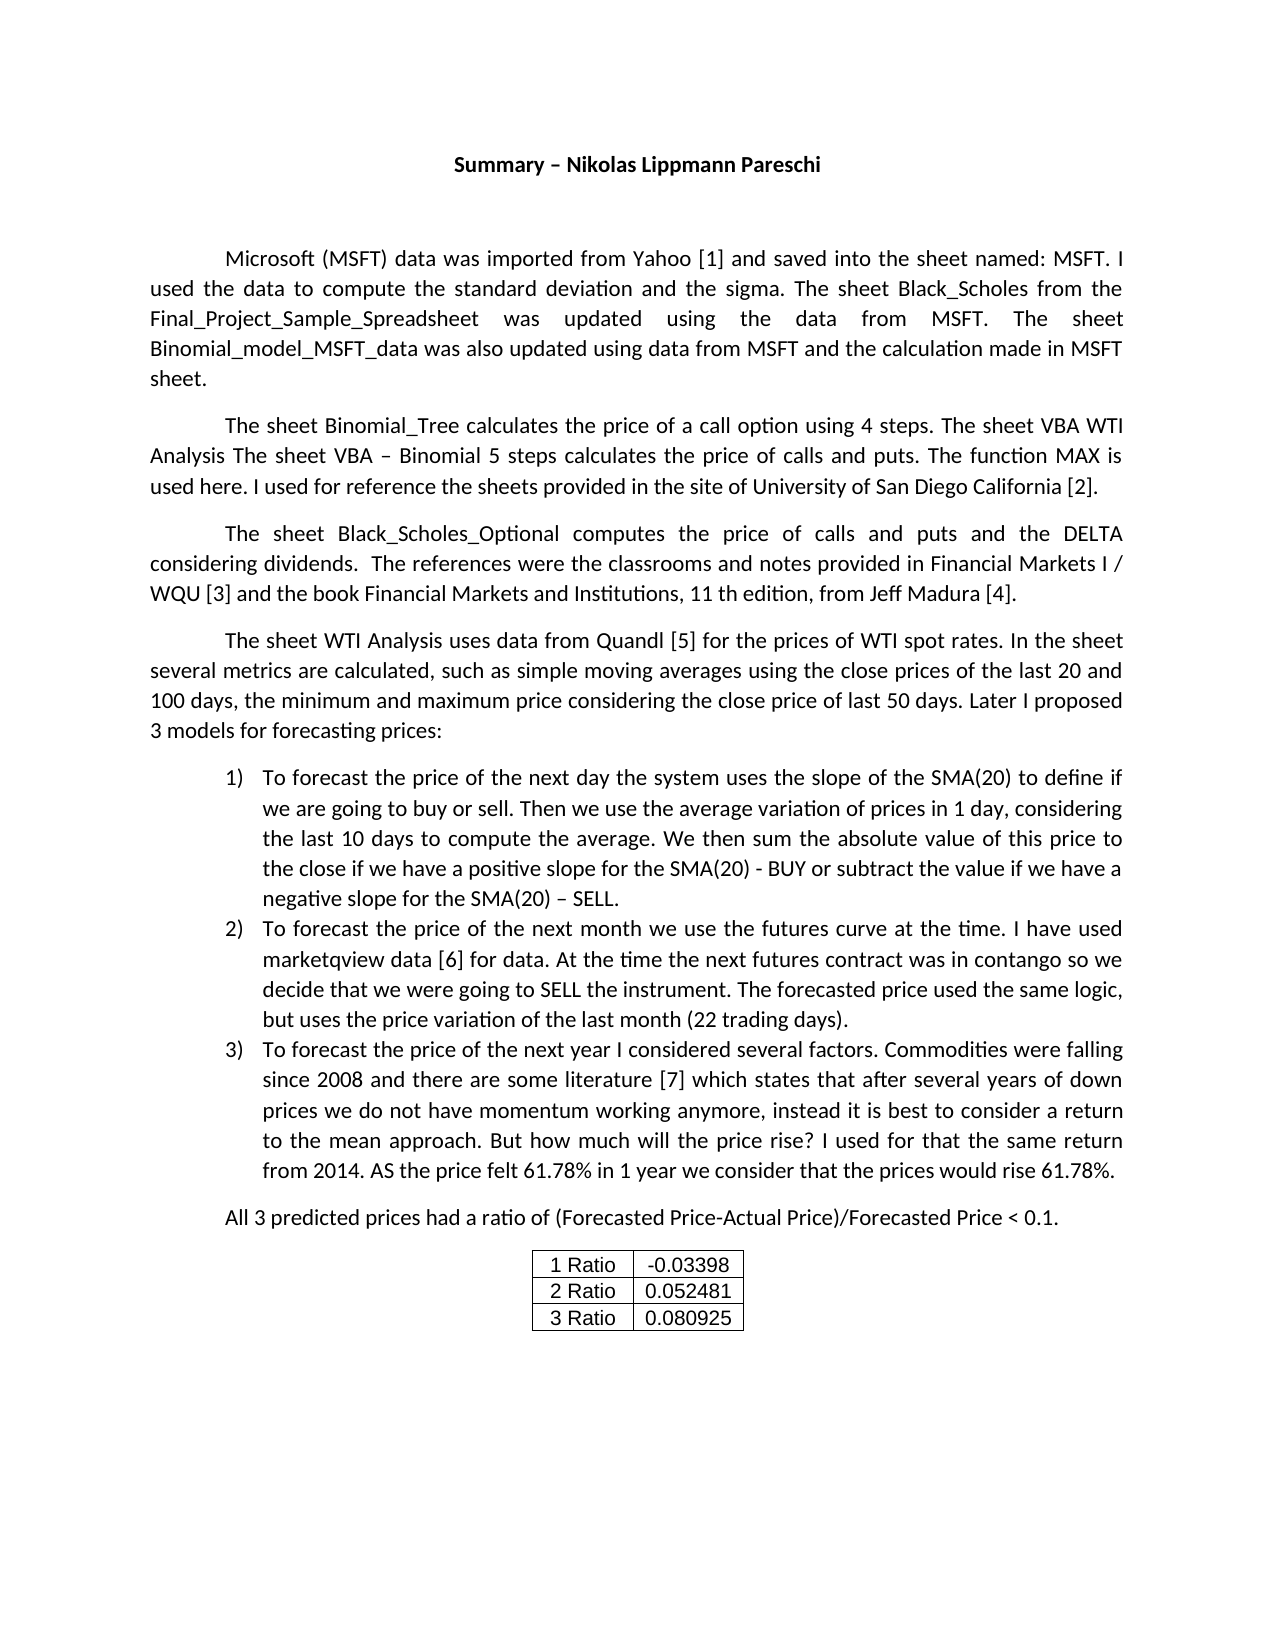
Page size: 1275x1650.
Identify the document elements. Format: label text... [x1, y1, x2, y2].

text The sheet Binomial_Tree calculates the price of a call option using 4 steps. The sheet VBA WTI Analysis The sheet VBA – Binomial 5 steps calculates the price of calls and puts. The function MAX is used here. I used for reference the sheets provided in the site of University of San Diego California [2]. [150, 411, 1125, 500]
list To forecast the price of the next month we use the futures curve at the time. I have used marketqview data [6] for data. At the time the next futures contract was in contango so we decide that we were going to SELL the instrument. The forecasted price used the same logic, but uses the price variation of the last month (22 trading days). [225, 914, 1125, 1033]
table_cell 3 Ratio [533, 1304, 633, 1330]
text The sheet Black_Scholes_Optional computes the price of calls and puts and the DELTA considering dividends. The references were the classrooms and notes provided in Financial Markets I / WQU [3] and the book Financial Markets and Institutions, 11 th edition, from Jeff Madura [4]. [150, 519, 1125, 607]
text The sheet WTI Analysis uses data from Quandl [5] for the prices of WTI spot rates. In the sheet several metrics are calculated, such as simple moving averages using the close prices of the last 20 and 100 days, the minimum and maximum price considering the close price of last 50 days. Later I proposed 3 models for forecasting prices: [150, 626, 1125, 745]
table_header -0.03398 [634, 1251, 743, 1277]
text Microsoft (MSFT) data was imported from Yahoo [1] and saved into the sheet named: MSFT. I used the data to compute the standard deviation and the sigma. The sheet Black_Scholes from the Final_Project_Sample_Spreadsheet was updated using the data from MSFT. The sheet Binomial_model_MSFT_data was also updated using data from MSFT and the calculation made in MSFT sheet. [150, 244, 1125, 393]
table_header 1 Ratio [533, 1251, 633, 1277]
table_cell 0.052481 [634, 1278, 743, 1303]
text Summary – Nikolas Lippmann Pareschi [150, 150, 1125, 178]
list To forecast the price of the next day the system uses the slope of the SMA(20) to define if we are going to buy or sell. Then we use the average variation of prices in 1 day, considering the last 10 days to compute the average. We then sum the absolute value of this price to the close if we have a positive slope for the SMA(20) - BUY or subtract the value if we have a negative slope for the SMA(20) – SELL. [225, 763, 1125, 912]
table_cell 0.080925 [634, 1304, 743, 1330]
text All 3 predicted prices had a ratio of (Forecasted Price-Actual Price)/Forecasted Price < 0.1. [150, 1203, 1125, 1231]
list To forecast the price of the next year I considered several factors. Commodities were falling since 2008 and there are some literature [7] which states that after several years of down prices we do not have momentum working anymore, instead it is best to consider a return to the mean approach. But how much will the price rise? I used for that the same return from 2014. AS the price felt 61.78% in 1 year we consider that the prices would rise 61.78%. [225, 1035, 1125, 1184]
table_cell 2 Ratio [533, 1278, 633, 1303]
